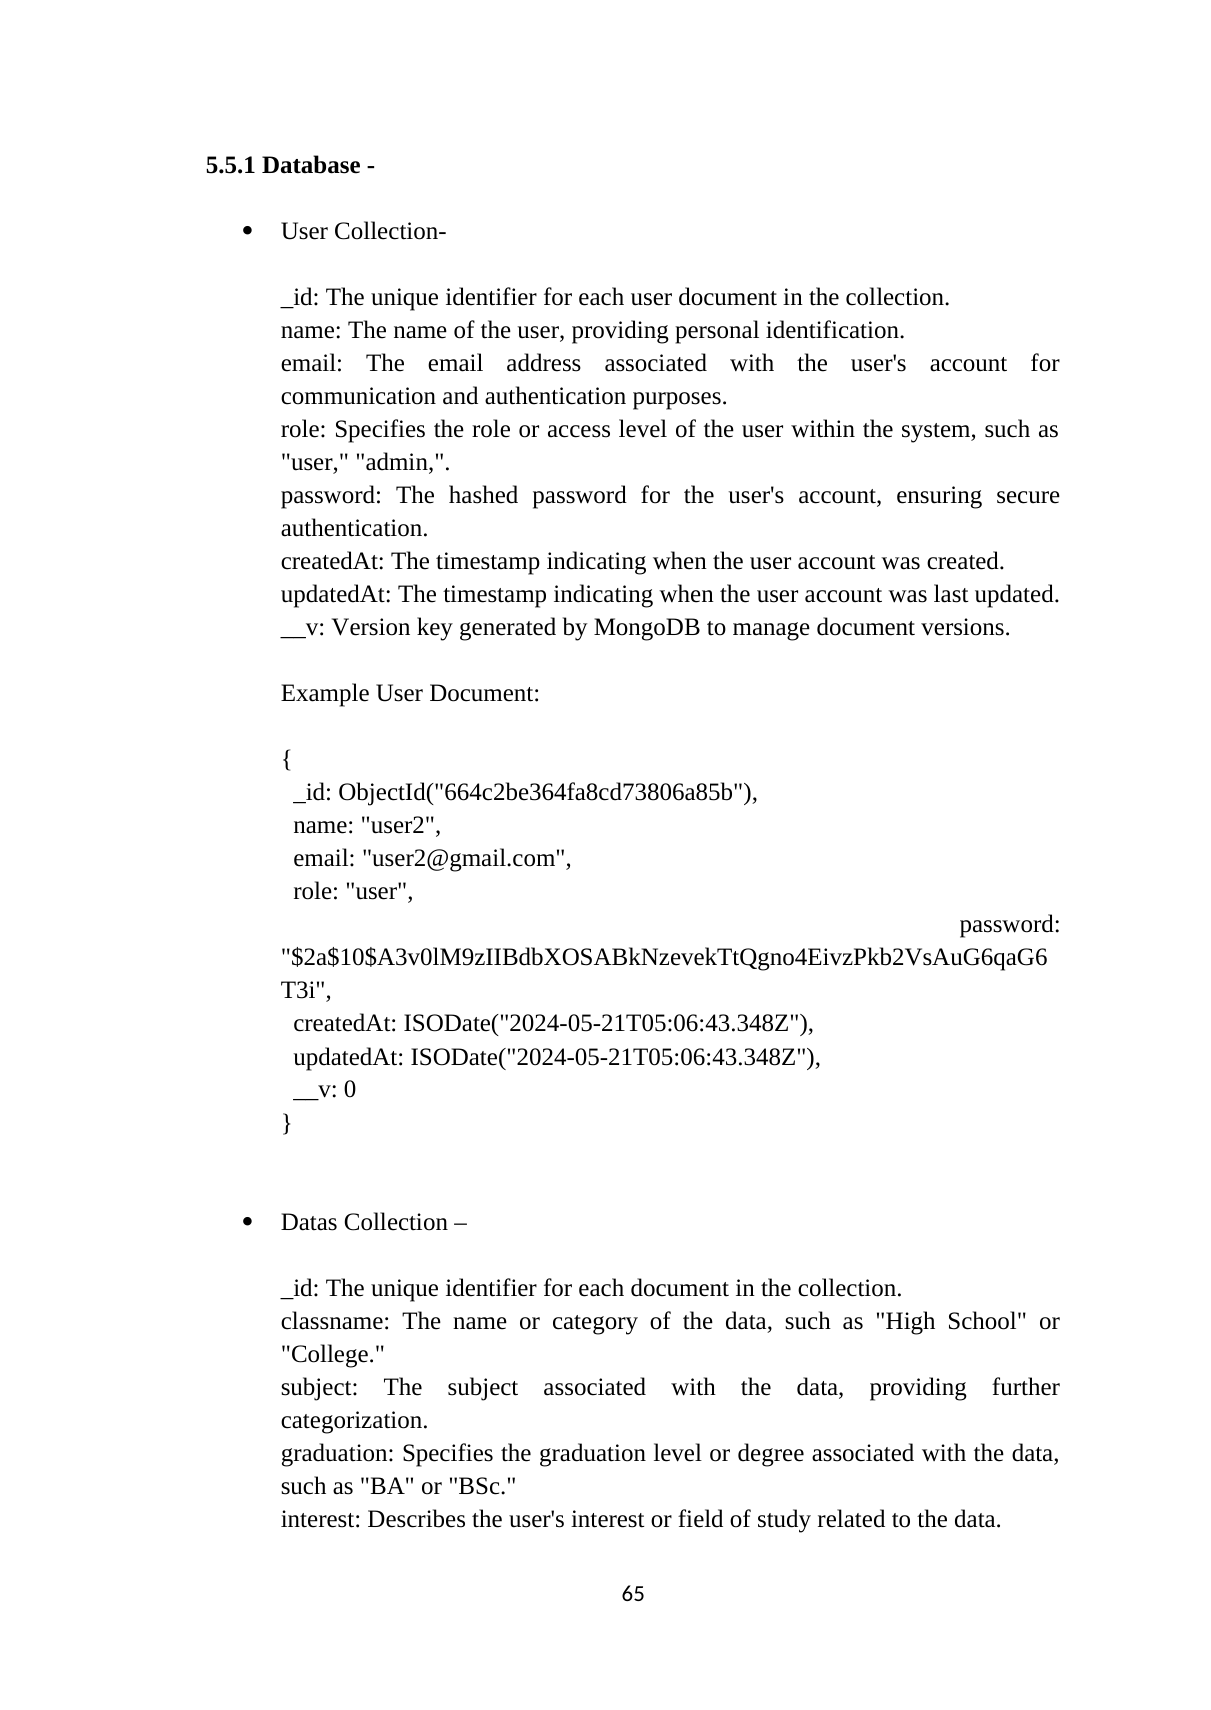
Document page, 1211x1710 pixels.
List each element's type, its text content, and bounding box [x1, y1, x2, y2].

list updatedAt: ISODate("2024-05-21T05:06:43.348Z"), [281, 1042, 1061, 1070]
list } [281, 1108, 1061, 1136]
list role: "user", [281, 876, 1061, 905]
list _id: ObjectId("664c2be364fa8cd73806a85b"), [281, 777, 1061, 806]
list role: Specifies the role or access level of the user within the system, such as "user," "admin,". [281, 414, 1061, 476]
list { [281, 744, 1061, 773]
text 5.5.1 Database - [206, 150, 1061, 179]
list email: The email address associated with the user's account for communication and authentication purposes. [281, 348, 1061, 410]
list graduation: Specifies the graduation level or degree associated with the data, such as "BA" or "BSc." [281, 1438, 1061, 1499]
list subject: The subject associated with the data, providing further categorization. [281, 1372, 1061, 1433]
list createdAt: ISODate("2024-05-21T05:06:43.348Z"), [281, 1008, 1061, 1037]
list __v: 0 [281, 1074, 1061, 1103]
list classname: The name or category of the data, such as "High School" or "College." [281, 1306, 1061, 1367]
list name: The name of the user, providing personal identification. [281, 315, 1061, 344]
list interest: Describes the user's interest or field of study related to the data. [281, 1504, 1061, 1533]
list Datas Collection – [243, 1207, 1061, 1235]
list name: "user2", [281, 810, 1061, 839]
list createdAt: The timestamp indicating when the user account was created. [281, 546, 1061, 575]
list Example User Document: [281, 678, 1061, 707]
list _id: The unique identifier for each user document in the collection. [281, 282, 1061, 311]
list email: "user2@gmail.com", [281, 843, 1061, 872]
list User Collection- [243, 216, 1061, 245]
list password: "$2a$10$A3v0lM9zIIBdbXOSABkNzevekTtQgno4EivzPkb2VsAuG6qaG6T3i", [281, 909, 1061, 1004]
list updatedAt: The timestamp indicating when the user account was last updated. [281, 579, 1061, 608]
list password: The hashed password for the user's account, ensuring secure authentication. [281, 480, 1061, 542]
list __v: Version key generated by MongoDB to manage document versions. [281, 612, 1061, 641]
list _id: The unique identifier for each document in the collection. [281, 1273, 1061, 1301]
